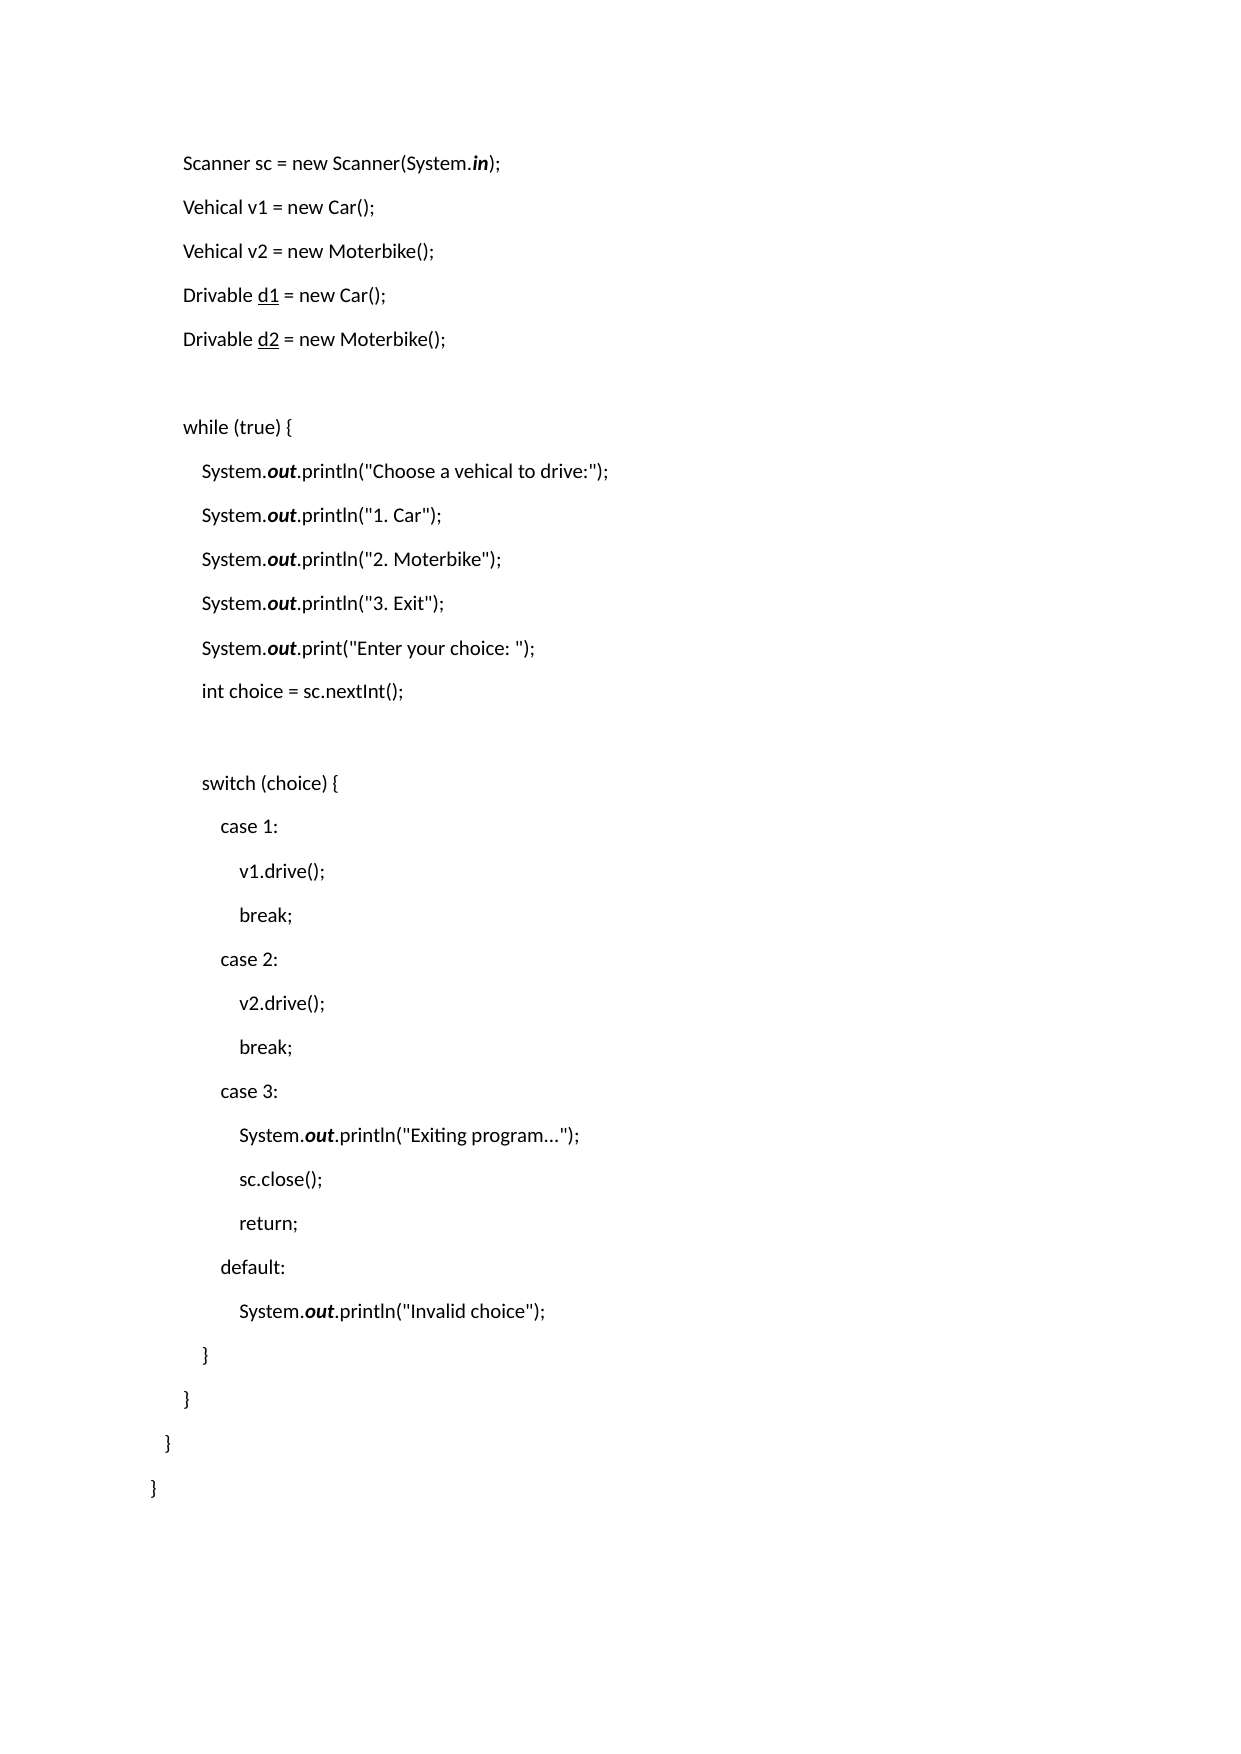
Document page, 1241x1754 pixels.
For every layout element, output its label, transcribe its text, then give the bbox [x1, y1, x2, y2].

text case 3: [150, 1078, 1090, 1103]
text case 1: [150, 814, 1090, 839]
text } [150, 1342, 1090, 1368]
text return; [150, 1210, 1090, 1236]
text System.out.println("Invalid choice"); [150, 1298, 1090, 1324]
text System.out.println("1. Car"); [150, 502, 1090, 528]
text switch (choice) { [150, 770, 1090, 795]
text System.out.println("Exiting program..."); [150, 1122, 1090, 1148]
text System.out.print("Enter your choice: "); [150, 635, 1090, 660]
text v1.drive(); [150, 858, 1090, 883]
text default: [150, 1254, 1090, 1280]
text Vehical v1 = new Car(); [150, 194, 1090, 219]
text Drivable d2 = new Moterbike(); [150, 326, 1090, 352]
text } [150, 1387, 1090, 1412]
text } [150, 1431, 1090, 1456]
text System.out.println("2. Moterbike"); [150, 547, 1090, 572]
text Vehical v2 = new Moterbike(); [150, 238, 1090, 263]
text v2.drive(); [150, 990, 1090, 1015]
text int choice = sc.nextInt(); [150, 679, 1090, 704]
text Scanner sc = new Scanner(System.in); [150, 150, 1090, 175]
text case 2: [150, 946, 1090, 971]
text } [150, 1475, 1090, 1500]
text Drivable d1 = new Car(); [150, 282, 1090, 308]
text System.out.println("3. Exit"); [150, 591, 1090, 616]
text break; [150, 902, 1090, 927]
text break; [150, 1034, 1090, 1059]
text while (true) { [150, 414, 1090, 440]
text System.out.println("Choose a vehical to drive:"); [150, 458, 1090, 484]
text sc.close(); [150, 1166, 1090, 1192]
